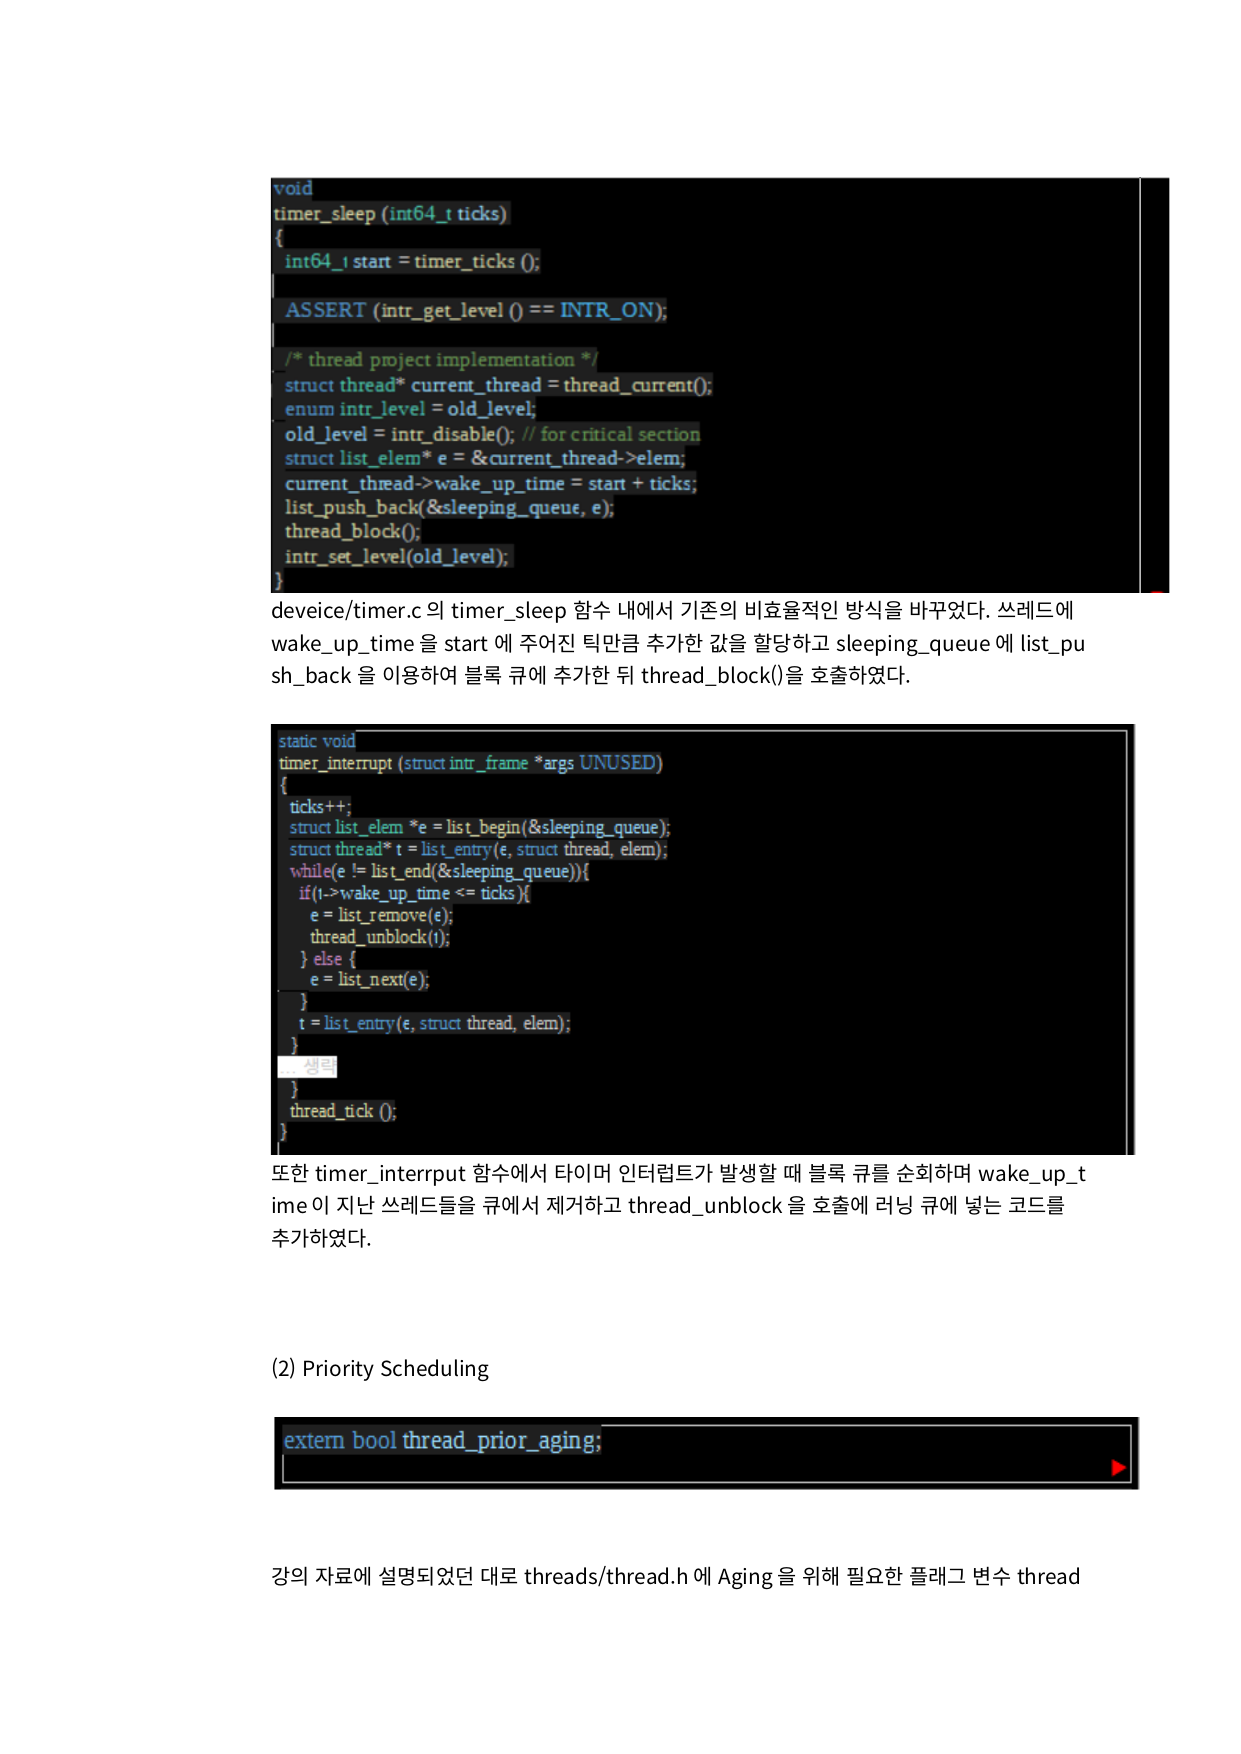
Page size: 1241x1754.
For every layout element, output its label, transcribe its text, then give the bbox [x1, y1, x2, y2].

picture [270, 1417, 1143, 1493]
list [271, 1493, 1090, 1590]
picture [270, 724, 1145, 1155]
picture [270, 177, 1170, 593]
